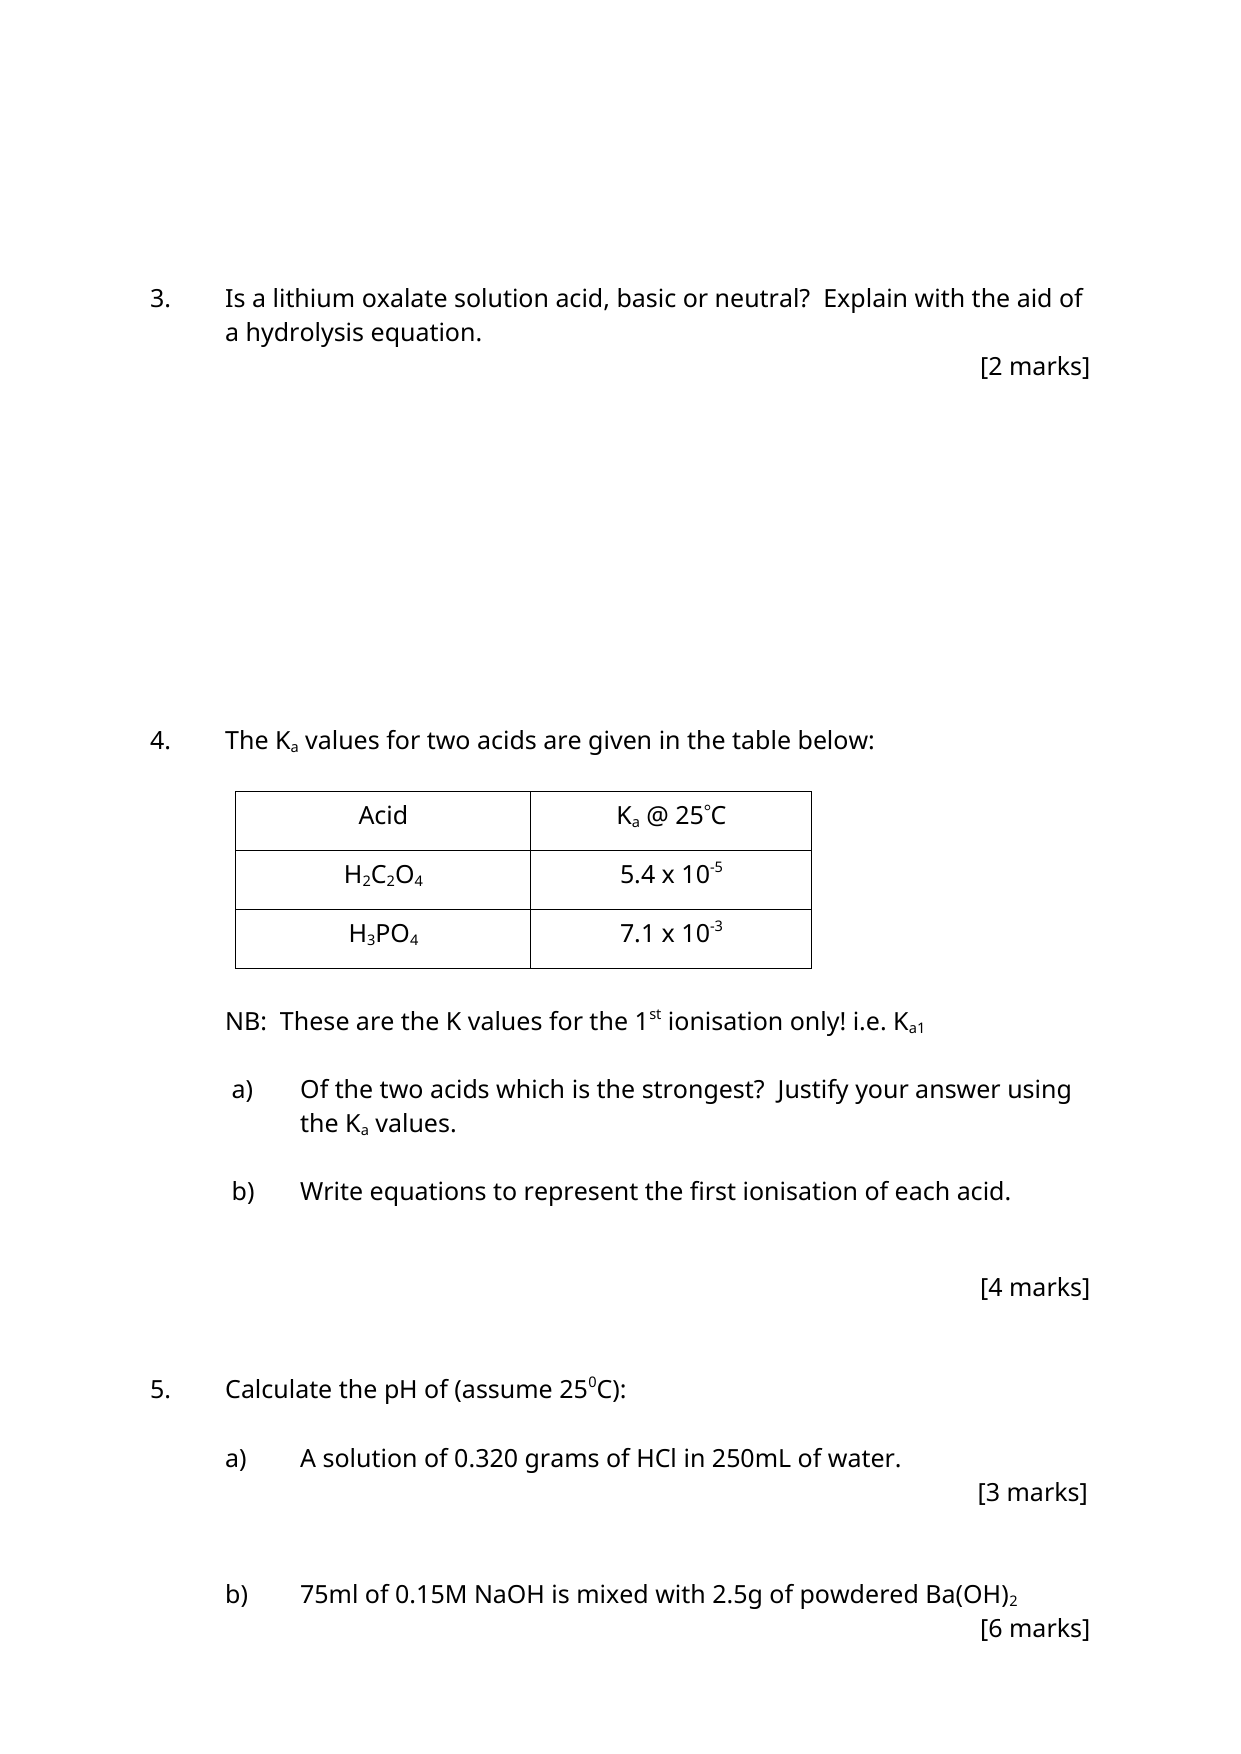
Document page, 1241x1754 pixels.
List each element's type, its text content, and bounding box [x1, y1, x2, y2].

table_cell H3PO4 [236, 910, 530, 968]
table_cell H2C2O4 [236, 851, 530, 909]
list 75ml of 0.15M NaOH is mixed with 2.5g of powdered Ba(OH)2 [225, 1576, 1090, 1611]
list [3 marks] [900, 1474, 1090, 1508]
text b) Write equations to represent the first ionisation of each acid. [225, 1174, 1090, 1208]
text 5. Calculate the pH of (assume 250C): [150, 1372, 1090, 1406]
table_cell 7.1 x 10-3 [531, 910, 811, 968]
list A solution of 0.320 grams of HCl in 250mL of water. [225, 1440, 1090, 1474]
table_cell 5.4 x 10-5 [531, 851, 811, 909]
text 3. Is a lithium oxalate solution acid, basic or neutral? Explain with the aid of a hydrolysis equation. [150, 280, 1090, 348]
text [4 marks] [150, 1270, 1090, 1304]
text 4. The Ka values for two acids are given in the table below: [150, 723, 1090, 757]
text [2 marks] [150, 348, 1090, 382]
text [6 marks] [150, 1611, 1090, 1644]
text a) Of the two acids which is the strongest? Justify your answer using the Ka values. [225, 1072, 1090, 1140]
table_header Ka @ 25C [531, 792, 811, 850]
table_header Acid [236, 792, 530, 850]
text NB: These are the K values for the 1st ionisation only! i.e. Ka1 [150, 1003, 1090, 1037]
